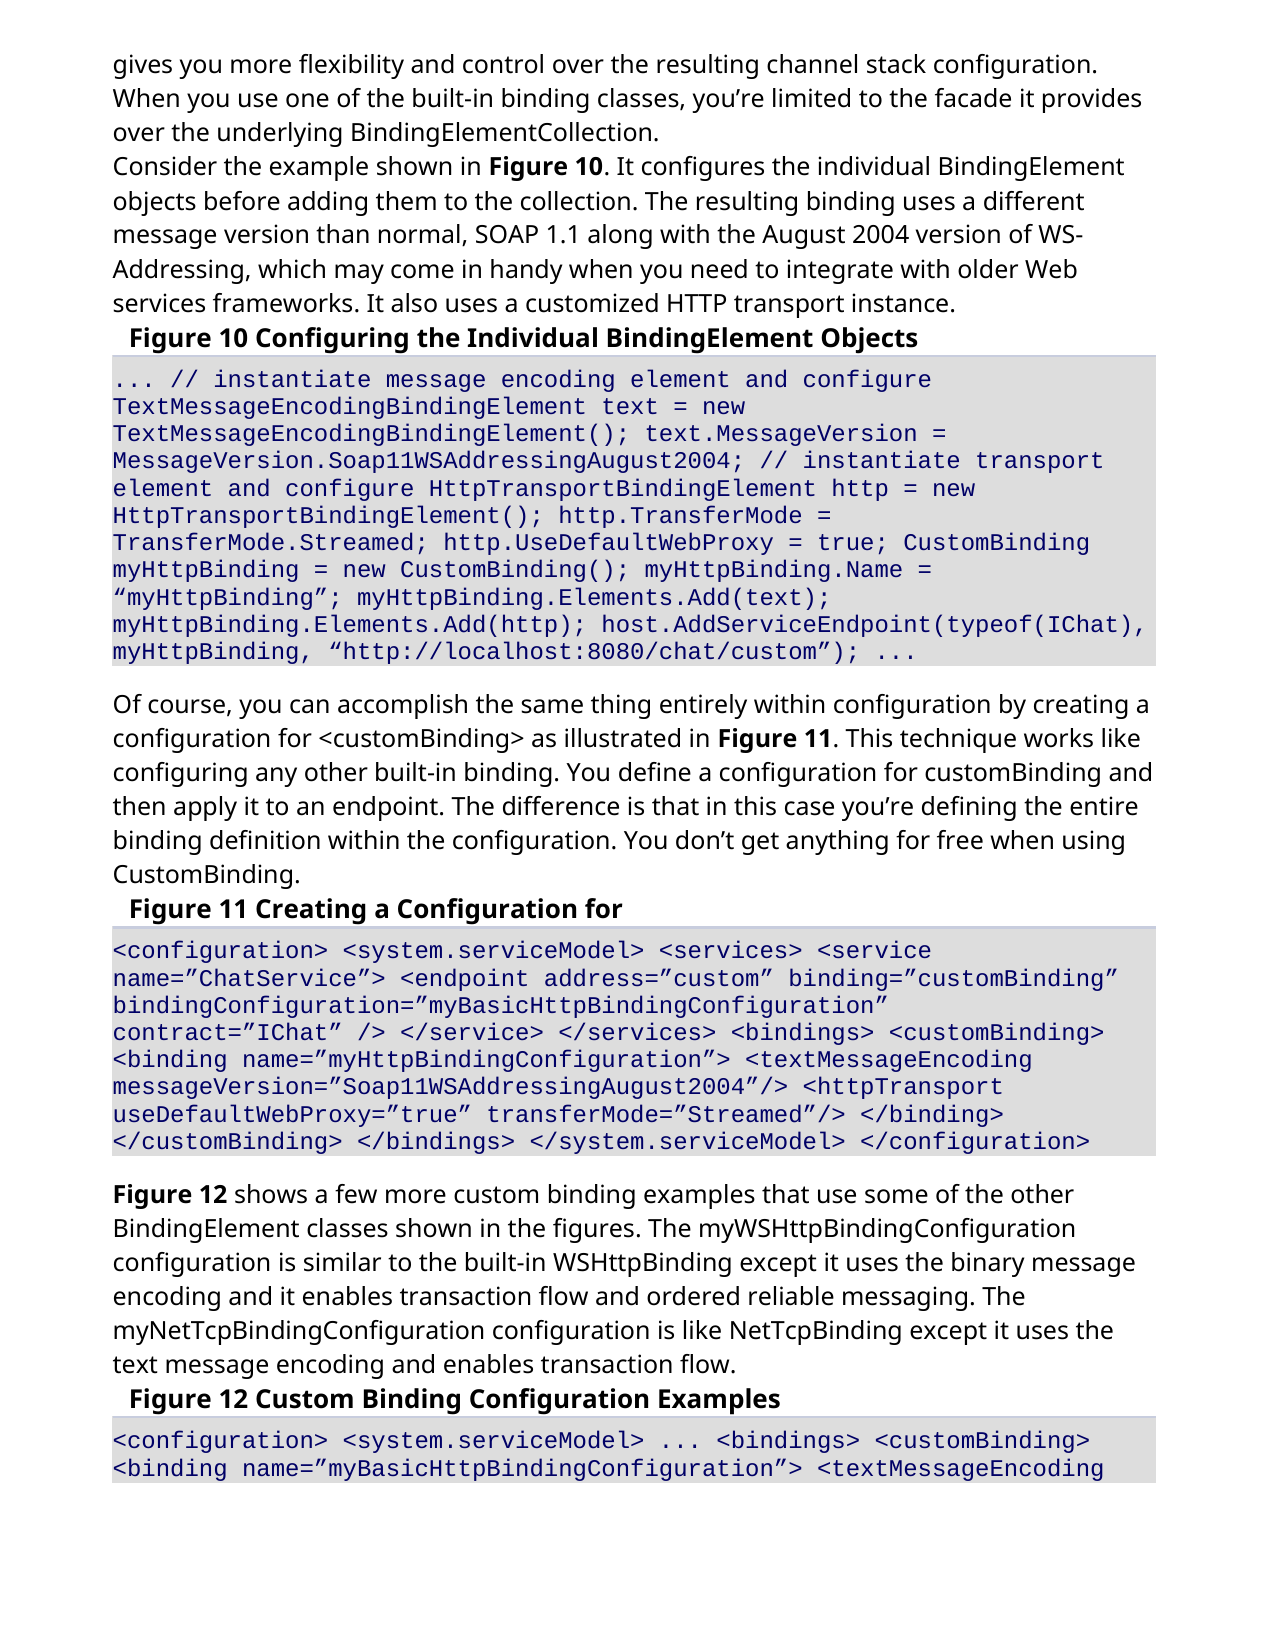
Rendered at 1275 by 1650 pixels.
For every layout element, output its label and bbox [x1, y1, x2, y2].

table_header [1156, 47, 1162, 1483]
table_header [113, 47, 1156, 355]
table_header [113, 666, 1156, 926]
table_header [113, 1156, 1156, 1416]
